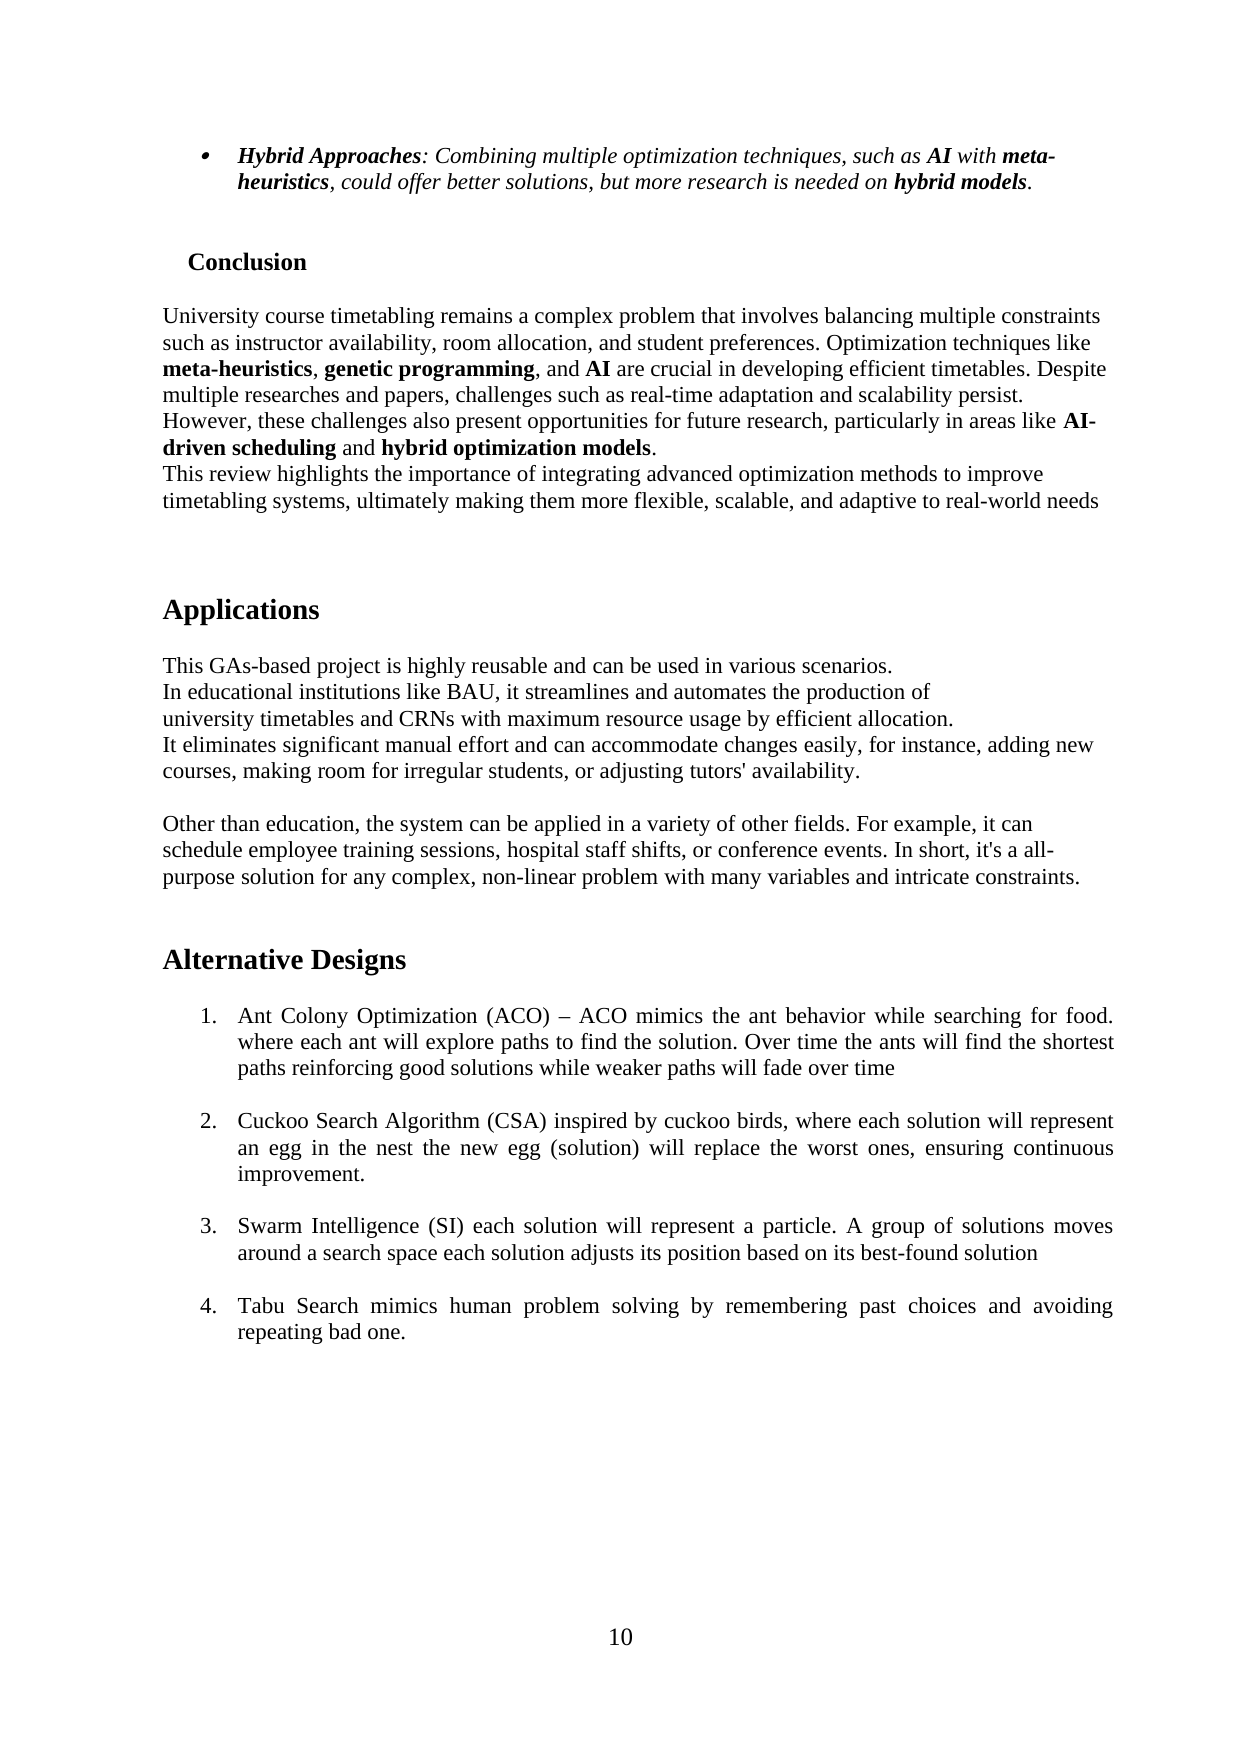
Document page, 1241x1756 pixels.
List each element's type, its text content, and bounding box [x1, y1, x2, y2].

subtitle Conclusion [187, 247, 1115, 276]
text This review highlights the importance of integrating advanced optimization methods to improve timetabling systems, ultimately making them more flexible, scalable, and adaptive to real-world needs [162, 460, 1115, 513]
list Ant Colony Optimization (ACO) – ACO mimics the ant behavior while searching for food. where each ant will explore paths to find the solution. Over time the ants will find the shortest paths reinforcing good solutions while weaker paths will fade over time [200, 1002, 1115, 1081]
subtitle Alternative Designs [162, 942, 1115, 975]
text University course timetabling remains a complex problem that involves balancing multiple constraints such as instructor availability, room allocation, and student preferences. Optimization techniques like meta-heuristics, genetic programming, and AI are crucial in developing efficient timetables. Despite multiple researches and papers, challenges such as real-time adaptation and scalability persist. However, these challenges also present opportunities for future research, particularly in areas like AI-driven scheduling and hybrid optimization models. [162, 302, 1115, 460]
subtitle Applications [162, 592, 1115, 626]
text This GAs-based project is highly reusable and can be used in various scenarios. In educational institutions like BAU, it streamlines and automates the production of university timetables and CRNs with maximum resource usage by efficient allocation. It eliminates significant manual effort and can accommodate changes easily, for instance, adding new courses, making room for irregular students, or adjusting tutors' availability. [162, 652, 1115, 784]
list Cuckoo Search Algorithm (CSA) inspired by cuckoo birds, where each solution will represent an egg in the nest the new egg (solution) will replace the worst ones, ensuring continuous improvement. [200, 1107, 1115, 1186]
list Tabu Search mimics human problem solving by remembering past choices and avoiding repeating bad one. [200, 1292, 1115, 1344]
list Swarm Intelligence (SI) each solution will represent a particle. A group of solutions moves around a search space each solution adjusts its position based on its best-found solution [200, 1213, 1115, 1265]
text Other than education, the system can be applied in a variety of other fields. For example, it can schedule employee training sessions, hospital staff shifts, or conference events. In short, it's a all-purpose solution for any complex, non-linear problem with many variables and intricate constraints. [162, 810, 1115, 889]
list Hybrid Approaches: Combining multiple optimization techniques, such as AI with meta-heuristics, could offer better solutions, but more research is needed on hybrid models. [200, 142, 1115, 194]
